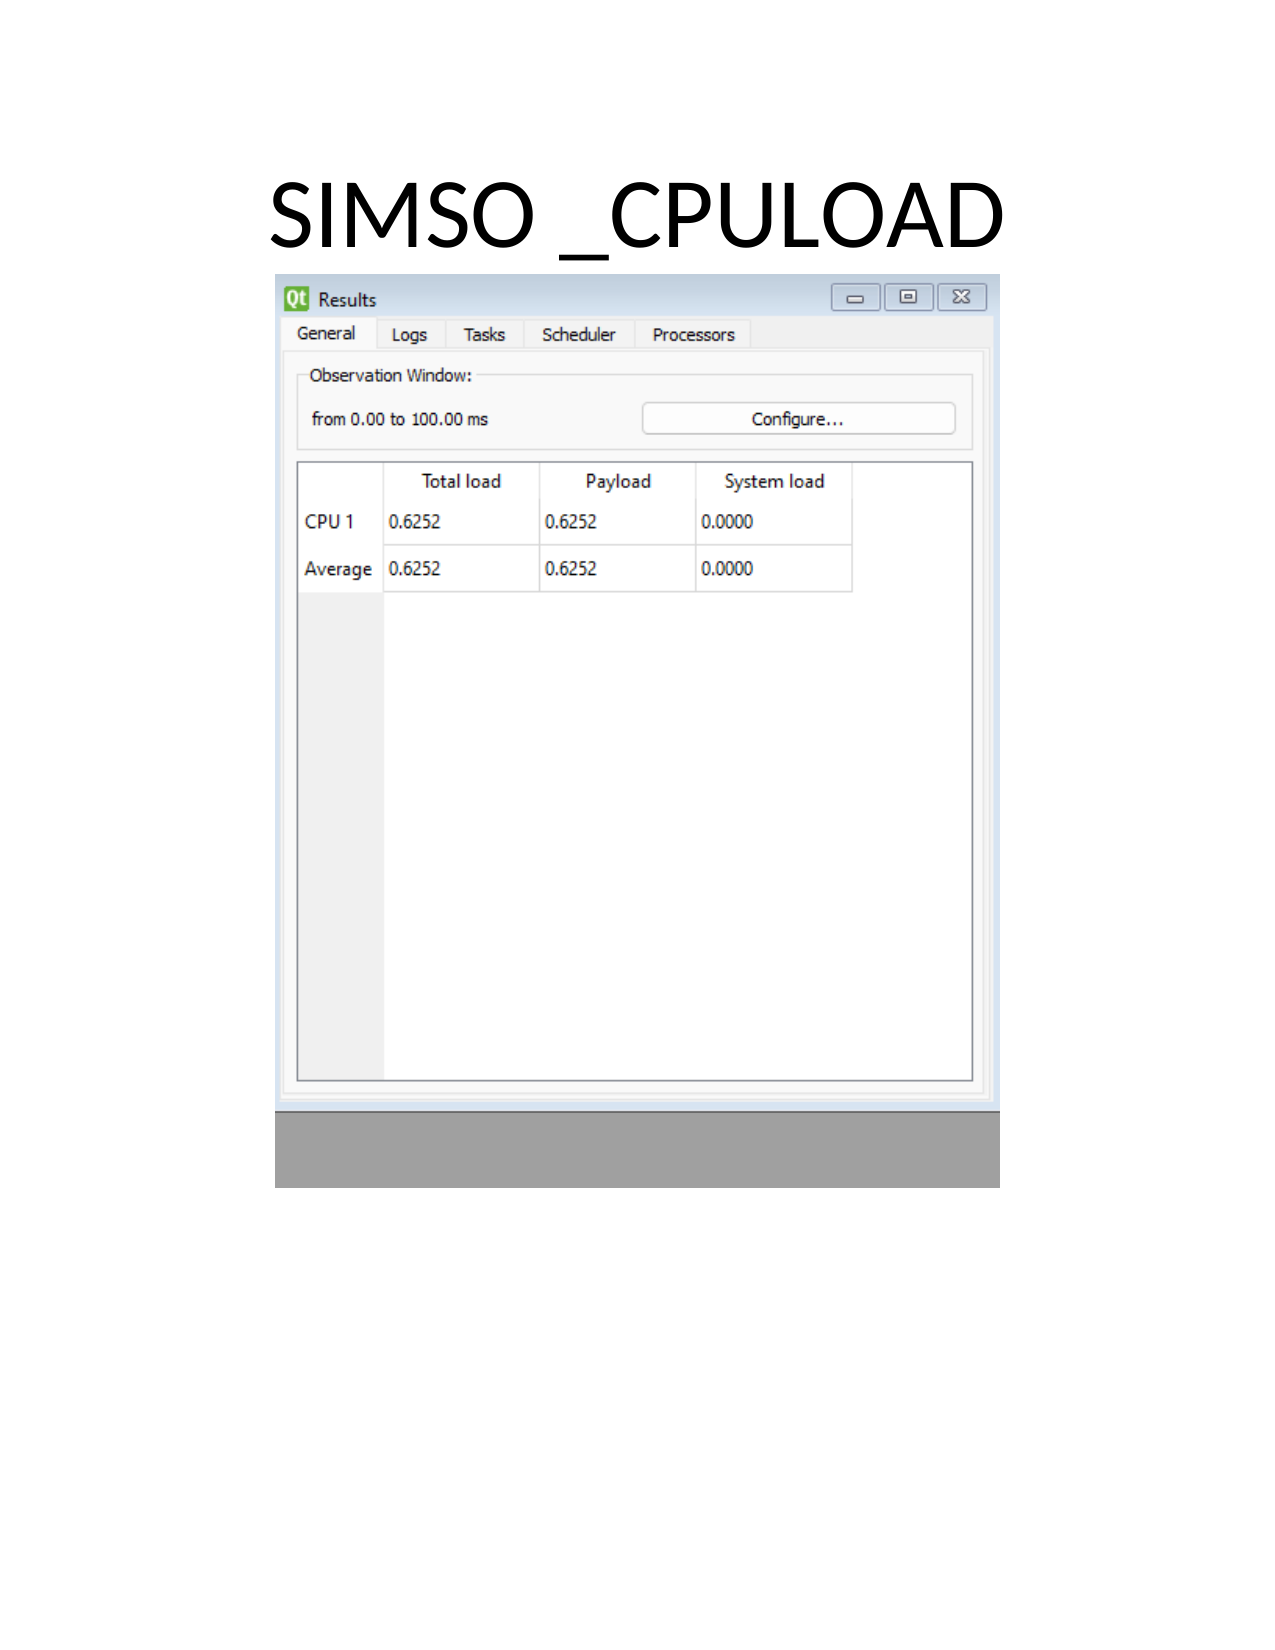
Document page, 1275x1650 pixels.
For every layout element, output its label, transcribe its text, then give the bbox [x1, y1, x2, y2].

picture [275, 274, 1000, 1188]
